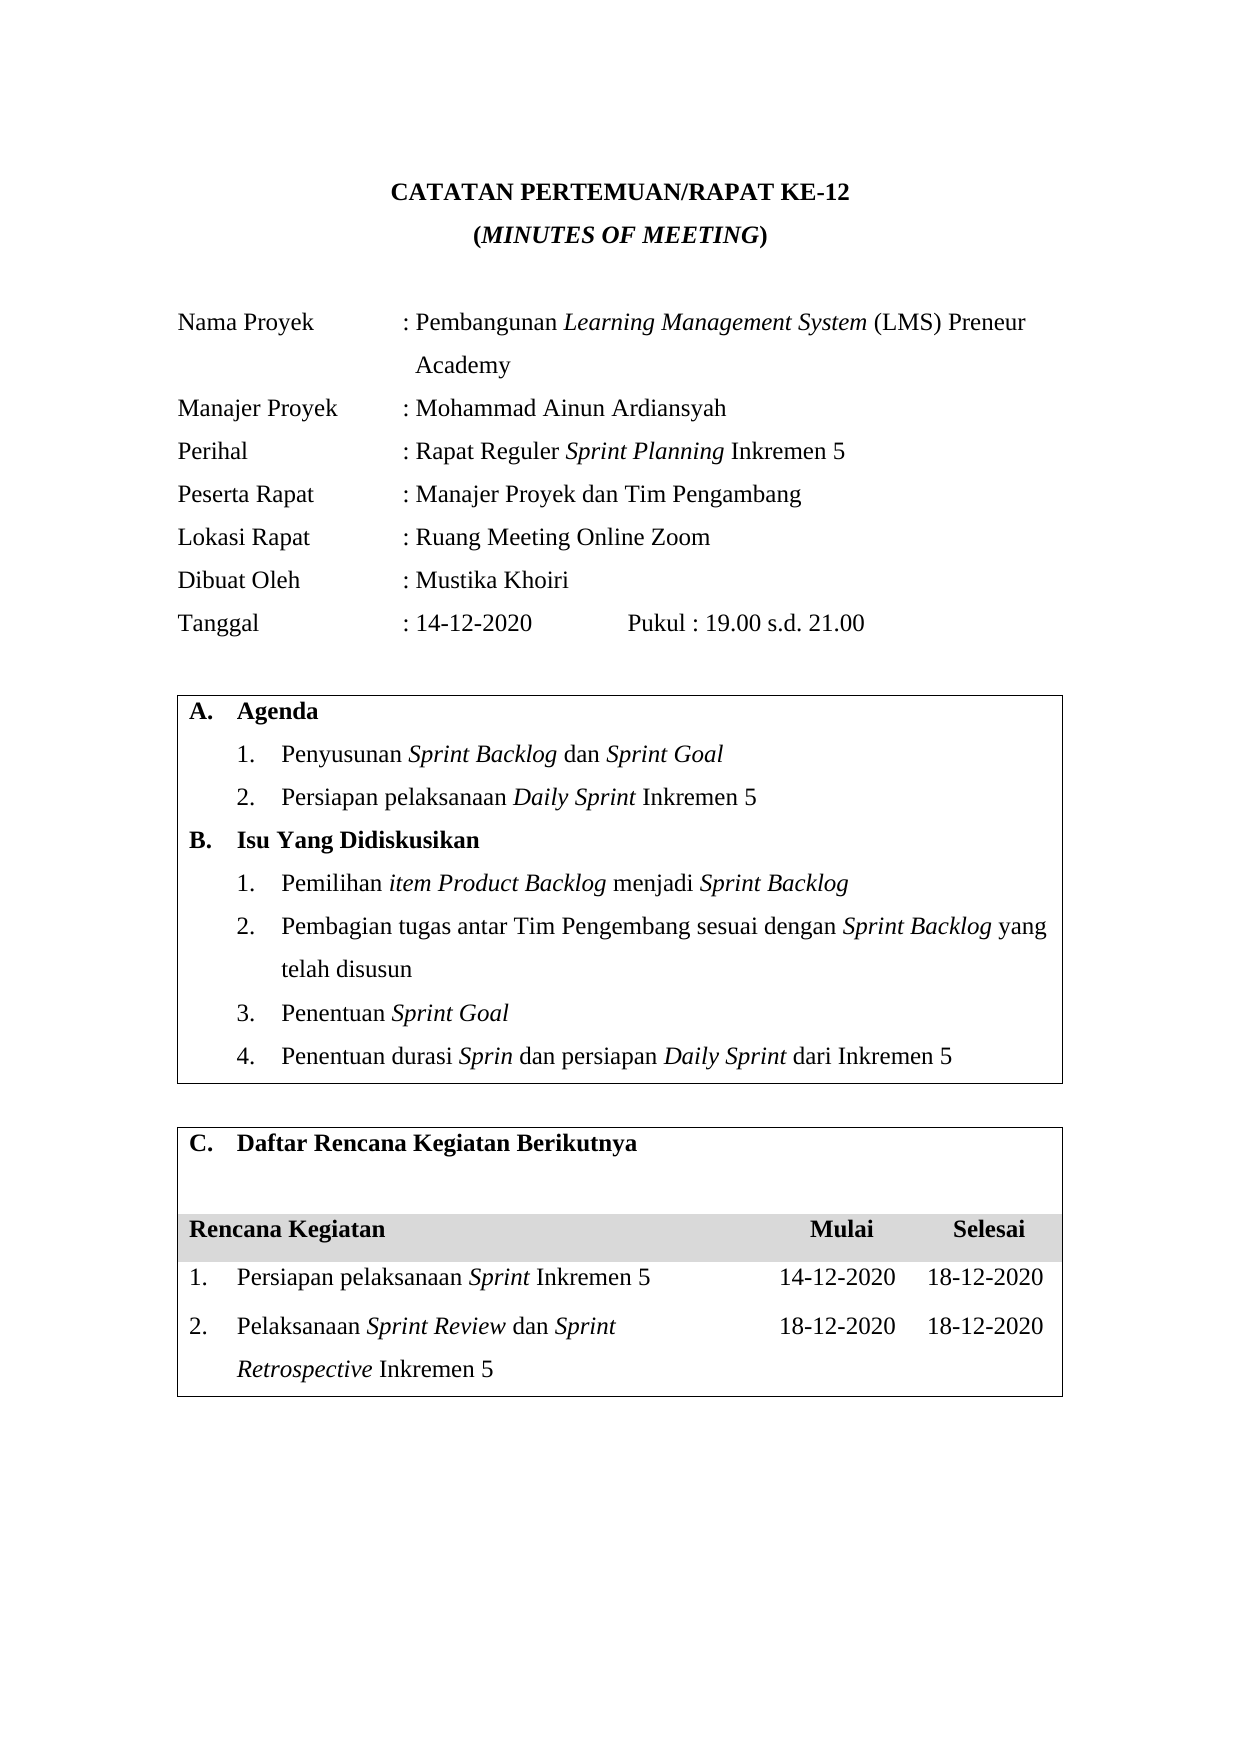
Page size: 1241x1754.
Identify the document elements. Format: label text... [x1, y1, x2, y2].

text Peserta Rapat : Manajer Proyek dan Tim Pengambang [177, 479, 1063, 508]
text Tanggal : 14-12-2020 Pukul : 19.00 s.d. 21.00 [177, 608, 1063, 637]
table_header Daftar Rencana Kegiatan Berikutnya [178, 1128, 1062, 1214]
text Academy [327, 350, 1063, 378]
table_cell 18-12-2020 [916, 1311, 1062, 1396]
text Lokasi Rapat : Ruang Meeting Online Zoom [177, 522, 1063, 551]
text Manajer Proyek : Mohammad Ainun Ardiansyah [177, 393, 1063, 422]
table_header Agenda Penyusunan Sprint Backlog dan Sprint Goal Persiapan pelaksanaan Daily Sprint Inkremen 5 Isu Yang Didiskusikan Pemilihan item Product Backlog menjadi Sprint Backlog Pembagian tugas antar Tim Pengembang sesuai dengan Sprint Backlog yang telah disusun Penentuan Sprint Goal Penentuan durasi Sprin dan persiapan Daily Sprint dari Inkremen 5 [178, 696, 1062, 1083]
table_cell Selesai [916, 1214, 1062, 1262]
table_cell 14-12-2020 [768, 1263, 916, 1311]
table_cell Rencana Kegiatan [178, 1214, 768, 1262]
text Nama Proyek : Pembangunan Learning Management System (LMS) Preneur [177, 307, 1063, 335]
table_cell 18-12-2020 [768, 1311, 916, 1396]
table_cell Pelaksanaan Sprint Review dan Sprint Retrospective Inkremen 5 [178, 1311, 768, 1396]
table_cell Persiapan pelaksanaan Sprint Inkremen 5 [178, 1263, 768, 1311]
text CATATAN PERTEMUAN/RAPAT KE-12 [177, 177, 1063, 206]
text Perihal : Rapat Reguler Sprint Planning Inkremen 5 [177, 436, 1063, 465]
table_cell Mulai [768, 1214, 916, 1262]
text Dibuat Oleh : Mustika Khoiri [177, 565, 1063, 594]
table_cell 18-12-2020 [916, 1263, 1062, 1311]
text (MINUTES OF MEETING) [177, 220, 1063, 249]
